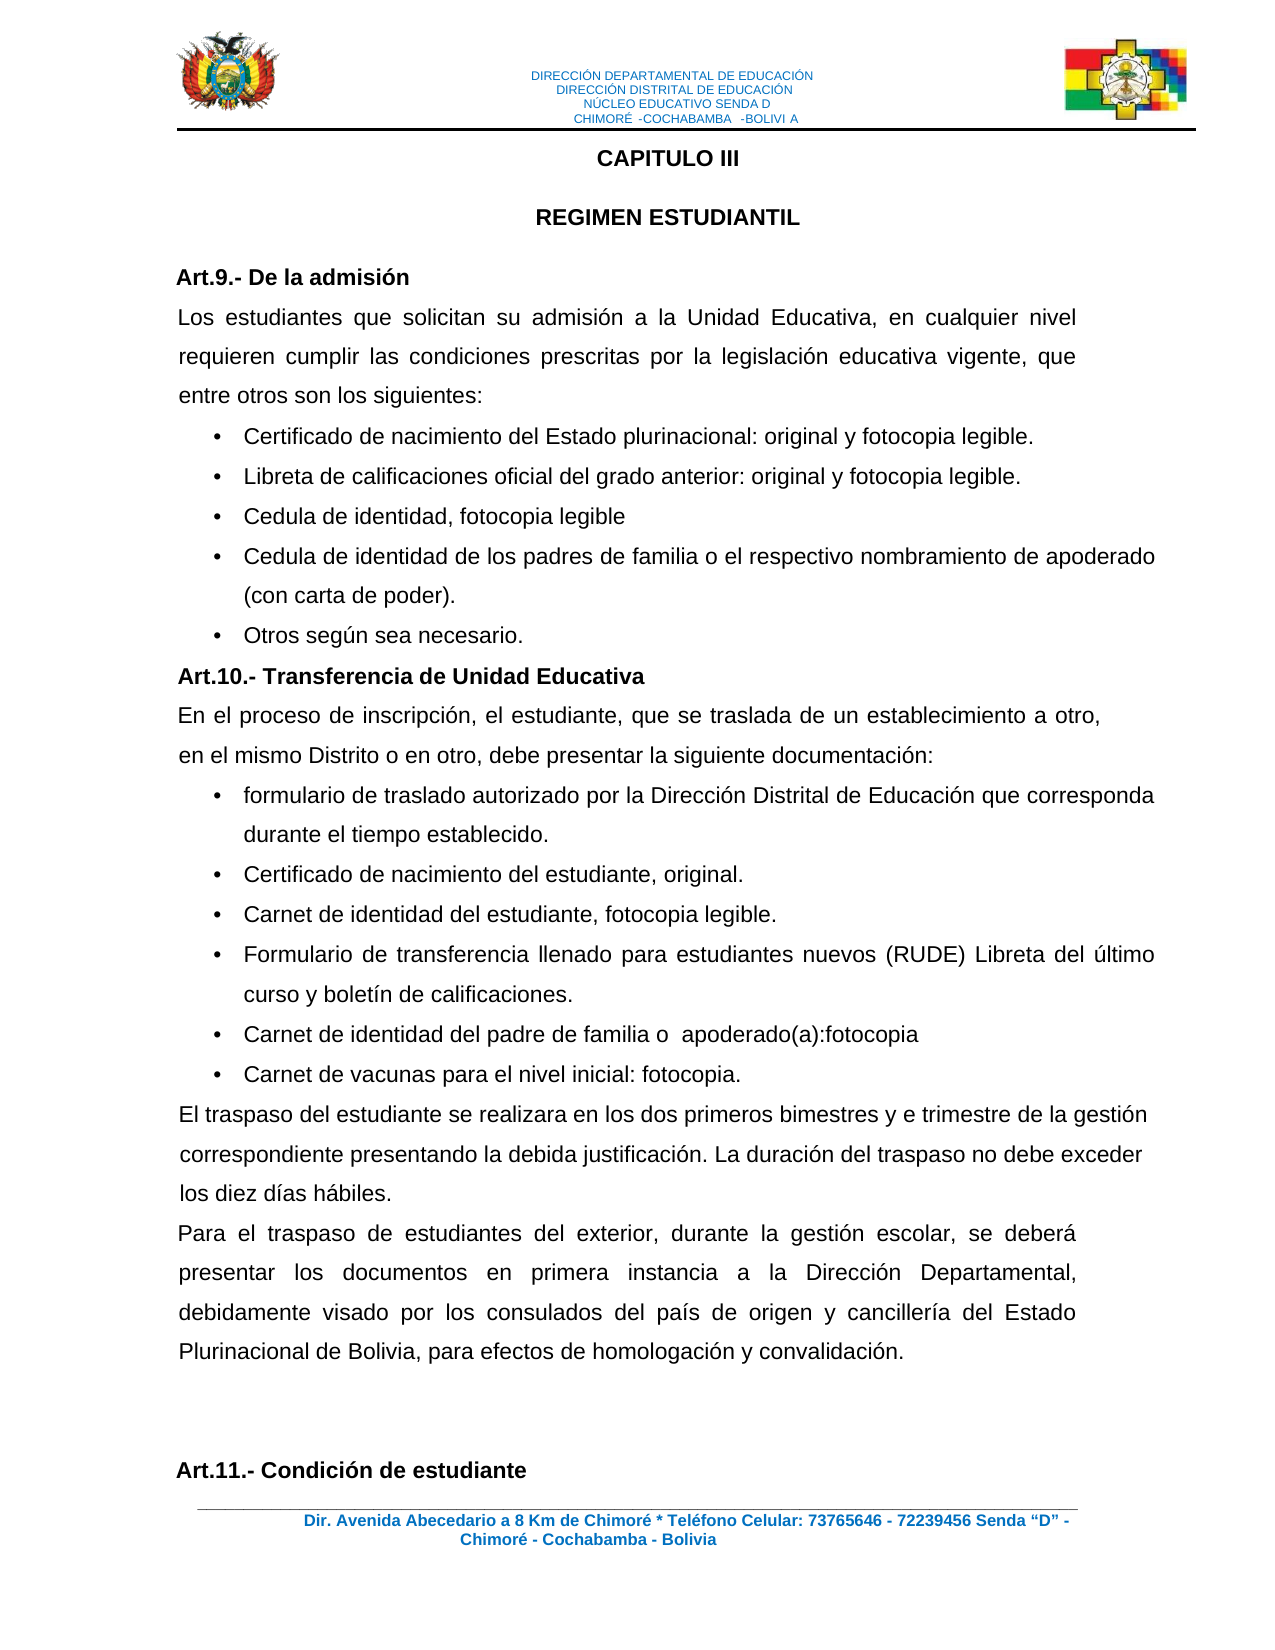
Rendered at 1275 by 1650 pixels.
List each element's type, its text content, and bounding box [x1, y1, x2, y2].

text El traspaso del estudiante se realizara en los dos primeros bimestres y e trimestre de la gestión correspondiente presentando la debida justificación. La duración del traspaso no debe exceder los diez días hábiles. [178, 1101, 1157, 1207]
list Cedula de identidad, fotocopia legible [213, 503, 1156, 529]
text Art.10.- Transferencia de Unidad Educativa [177, 663, 1157, 689]
list Formulario de transferencia llenado para estudiantes nuevos (RUDE) Libreta del último curso y boletín de calificaciones. [213, 941, 1156, 1007]
text En el proceso de inscripción, el estudiante, que se traslada de un establecimiento a otro, en el mismo Distrito o en otro, debe presentar la siguiente documentación: [177, 702, 1103, 768]
subtitle REGIMEN ESTUDIANTIL [177, 204, 1158, 231]
list Carnet de identidad del padre de familia o apoderado(a):fotocopia [213, 1021, 1156, 1047]
text Art.9.- De la admisión [176, 264, 1156, 290]
picture [1064, 38, 1187, 120]
list Certificado de nacimiento del estudiante, original. [213, 861, 1156, 888]
list Carnet de identidad del estudiante, fotocopia legible. [213, 901, 1156, 928]
subtitle CAPITULO III [177, 118, 1158, 171]
text Para el traspaso de estudiantes del exterior, durante la gestión escolar, se deberá presentar los documentos en primera instancia a la Dirección Departamental, debidamente visado por los consulados del país de origen y cancillería del Estado Plurinacional de Bolivia, para efectos de homologación y convalidación. [177, 1220, 1077, 1364]
list Otros según sea necesario. [213, 622, 1156, 649]
list Libreta de calificaciones oficial del grado anterior: original y fotocopia legible. [213, 463, 1156, 489]
list Carnet de vacunas para el nivel inicial: fotocopia. [213, 1061, 1156, 1087]
list Certificado de nacimiento del Estado plurinacional: original y fotocopia legible. [213, 423, 1156, 449]
text Los estudiantes que solicitan su admisión a la Unidad Educativa, en cualquier nivel requieren cumplir las condiciones prescritas por la legislación educativa vigente, que entre otros son los siguientes: [177, 303, 1077, 409]
list Cedula de identidad de los padres de familia o el respectivo nombramiento de apoderado (con carta de poder). [213, 543, 1156, 609]
picture [176, 31, 280, 111]
text Art.11.- Condición de estudiante [176, 1457, 1156, 1484]
list formulario de traslado autorizado por la Dirección Distrital de Educación que corresponda durante el tiempo establecido. [213, 782, 1156, 847]
